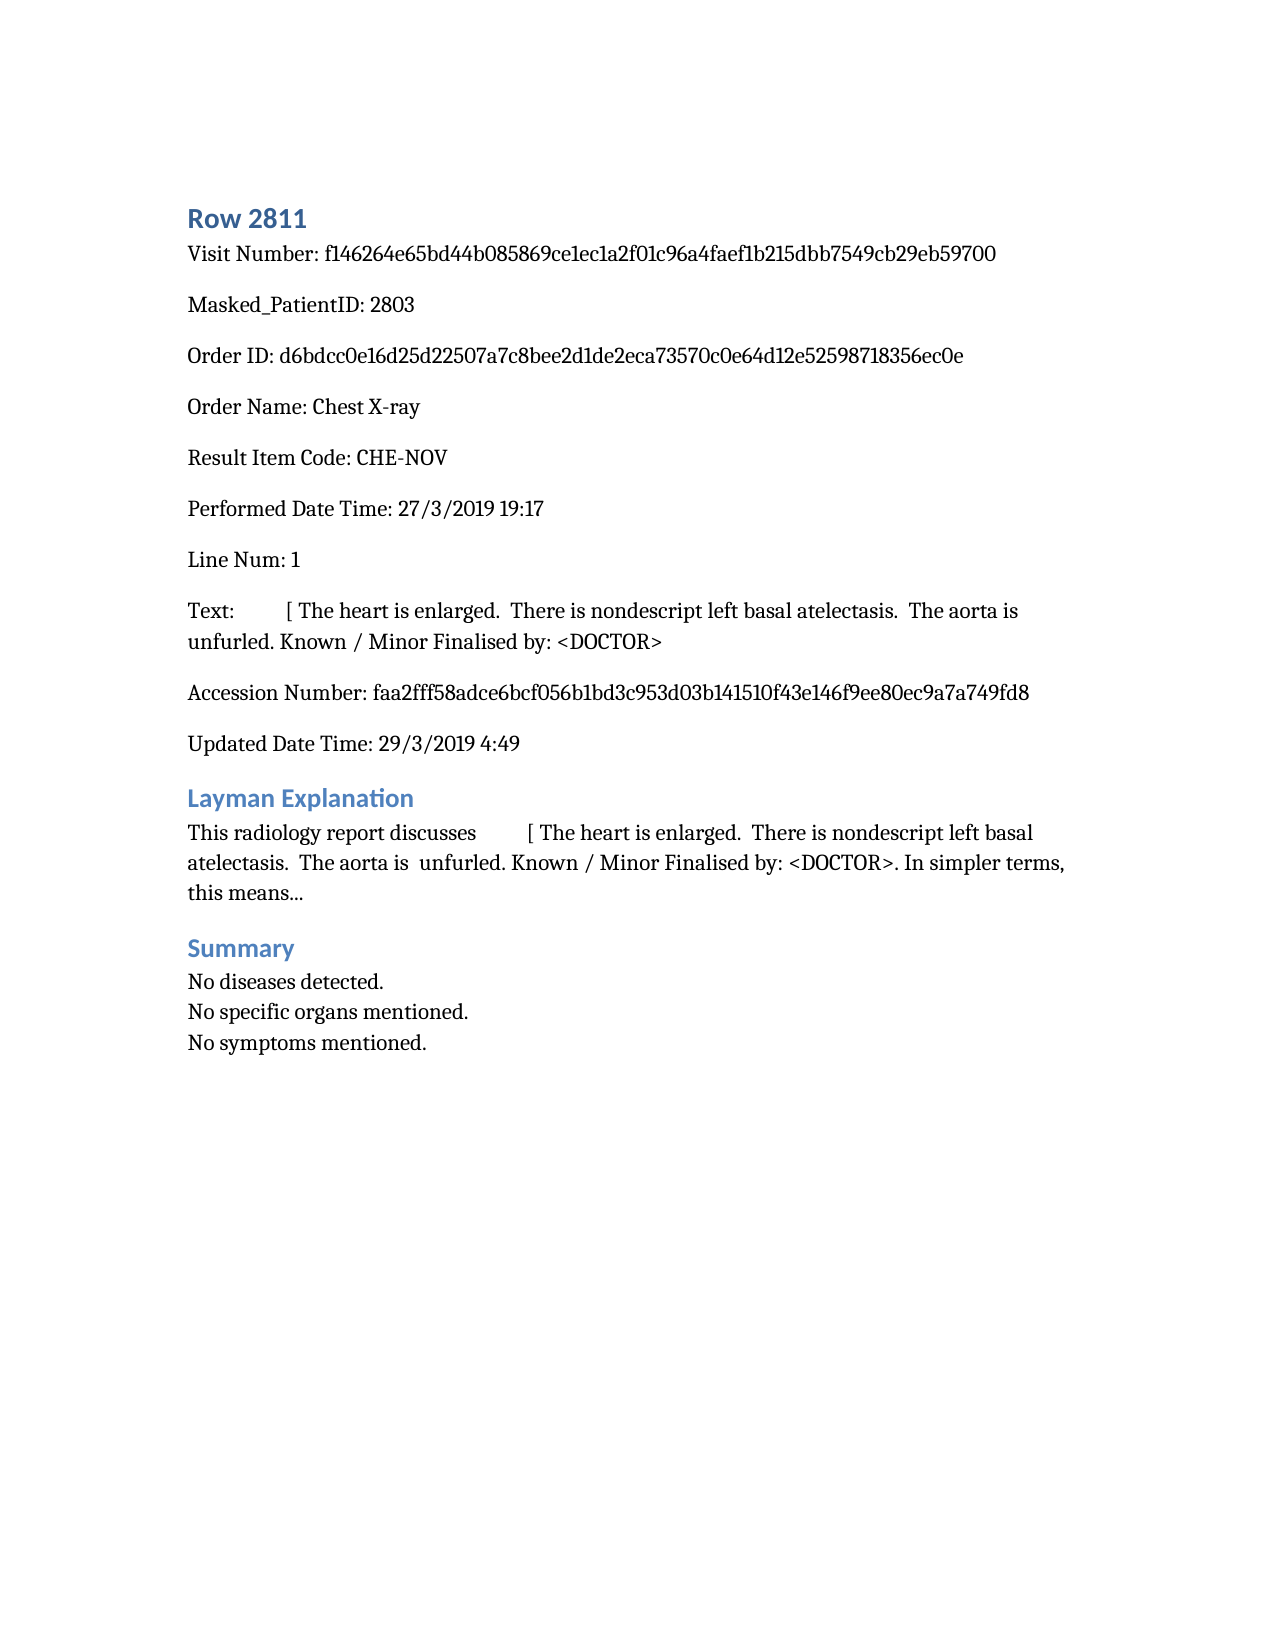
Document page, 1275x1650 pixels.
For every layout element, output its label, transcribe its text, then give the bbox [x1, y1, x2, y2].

text Order Name: Chest X-ray [187, 394, 1087, 420]
text Order ID: d6bdcc0e16d25d22507a7c8bee2d1de2eca73570c0e64d12e52598718356ec0e [187, 343, 1087, 369]
text Visit Number: f146264e65bd44b085869ce1ec1a2f01c96a4faef1b215dbb7549cb29eb59700 [187, 241, 1087, 267]
subtitle Summary [187, 931, 1087, 964]
text Accession Number: faa2fff58adce6bcf056b1bd3c953d03b141510f43e146f9ee80ec9a7a749fd8 [187, 679, 1087, 706]
text Text: [ The heart is enlarged. There is nondescript left basal atelectasis. The aorta is unfurled. Known / Minor Finalised by: <DOCTOR> [187, 598, 1087, 655]
subtitle Layman Explanation [187, 782, 1087, 814]
text Masked_PatientID: 2803 [187, 292, 1087, 318]
text This radiology report discusses [ The heart is enlarged. There is nondescript left basal atelectasis. The aorta is unfurled. Known / Minor Finalised by: <DOCTOR>. In simpler terms, this means... [187, 819, 1087, 906]
text Result Item Code: CHE-NOV [187, 445, 1087, 471]
text Updated Date Time: 29/3/2019 4:49 [187, 731, 1087, 757]
text No diseases detected. No specific organs mentioned. No symptoms mentioned. [187, 969, 1087, 1056]
text Performed Date Time: 27/3/2019 19:17 [187, 496, 1087, 522]
text Line Num: 1 [187, 547, 1087, 573]
subtitle Row 2811 [187, 200, 1087, 236]
